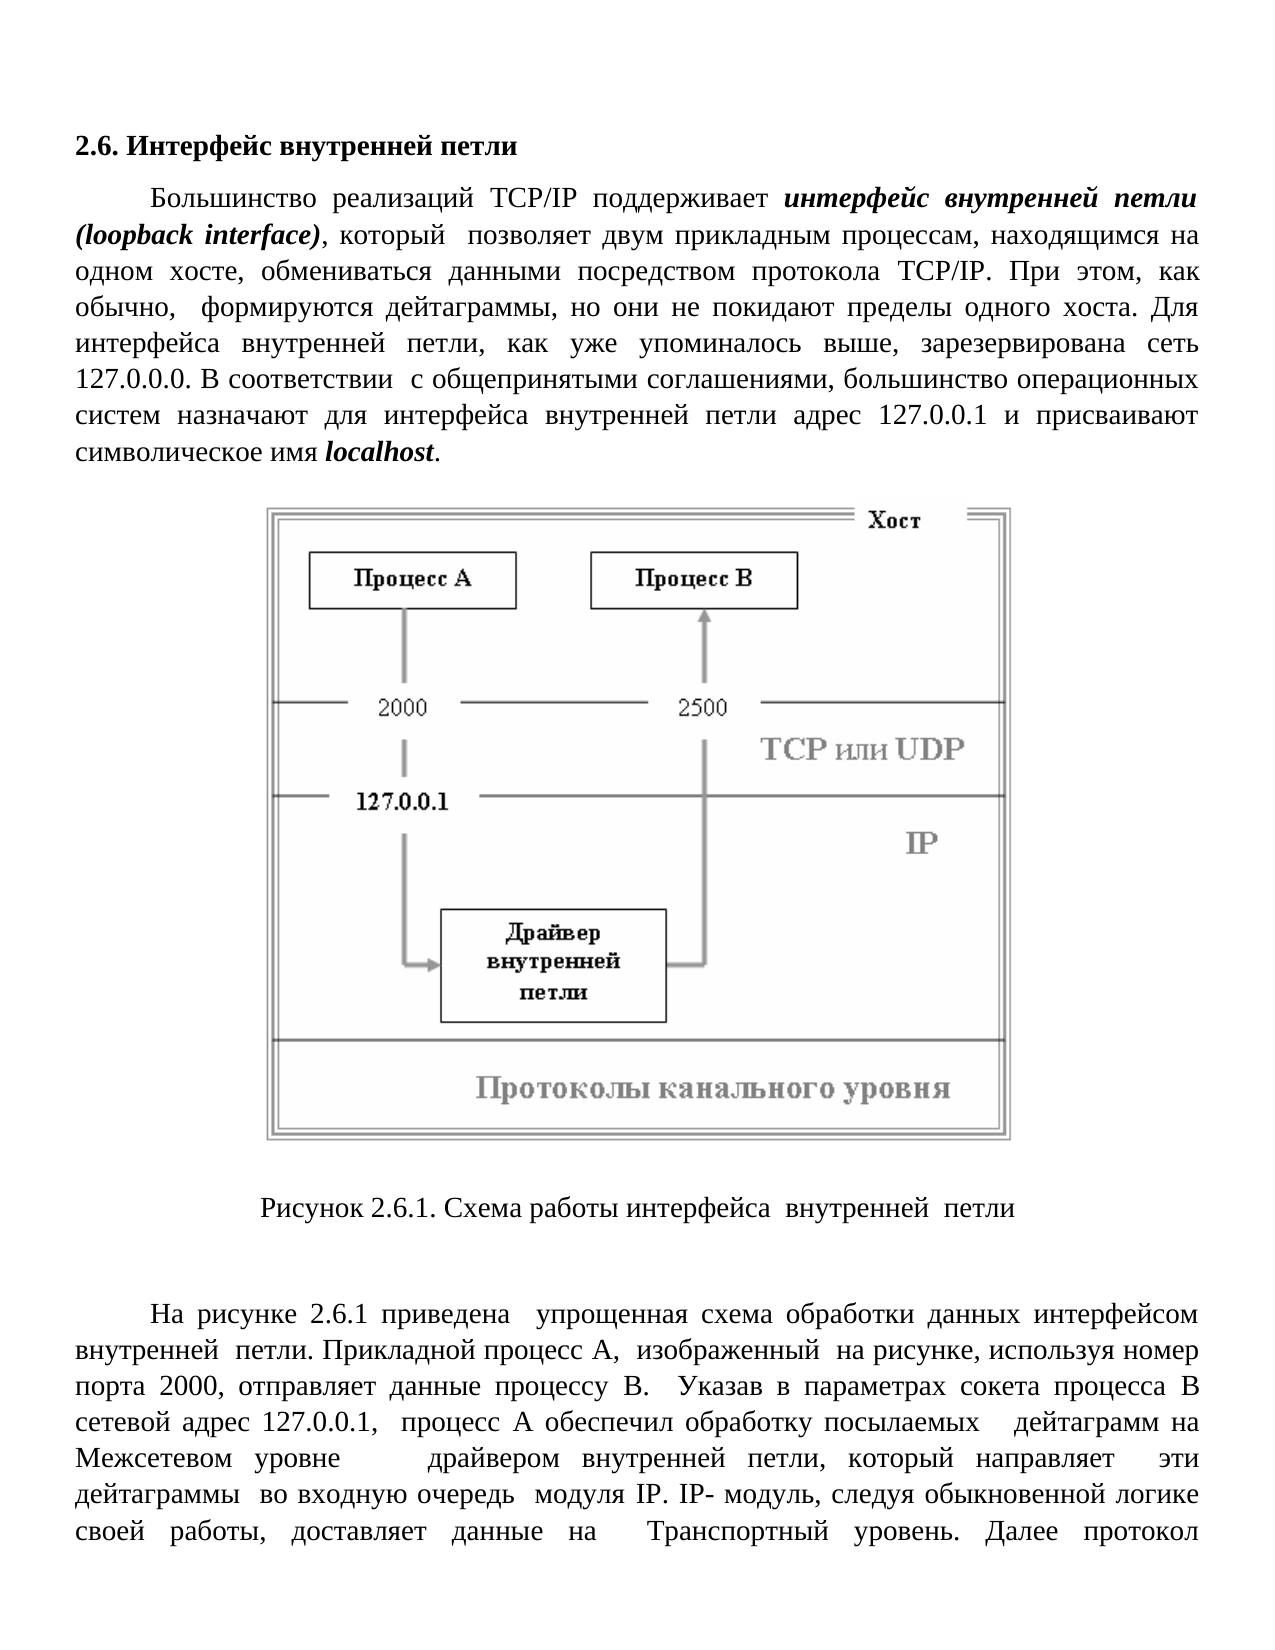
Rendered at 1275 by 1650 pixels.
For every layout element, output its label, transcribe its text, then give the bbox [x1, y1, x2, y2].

text Большинство реализаций TCP/IP поддерживает интерфейс внутренней петли (loopback interface), который позволяет двум прикладным процессам, находящимся на одном хосте, обмениваться данными посредством протокола TCP/IP. При этом, как обычно, формируются дейтаграммы, но они не покидают пределы одного хоста. Для интерфейса внутренней петли, как уже упоминалось выше, зарезервирована сеть 127.0.0.0. В соответствии с общепринятыми соглашениями, большинство операционных систем назначают для интерфейса внутренней петли адрес 127.0.0.1 и присваивают символическое имя localhost. [75, 181, 1200, 467]
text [75, 1296, 1200, 1546]
picture [231, 486, 1044, 1172]
text Рисунок 2.6.1. Схема работы интерфейса внутренней петли [75, 1190, 1200, 1224]
text 2.6. Интерфейс внутренней петли [75, 128, 1200, 161]
